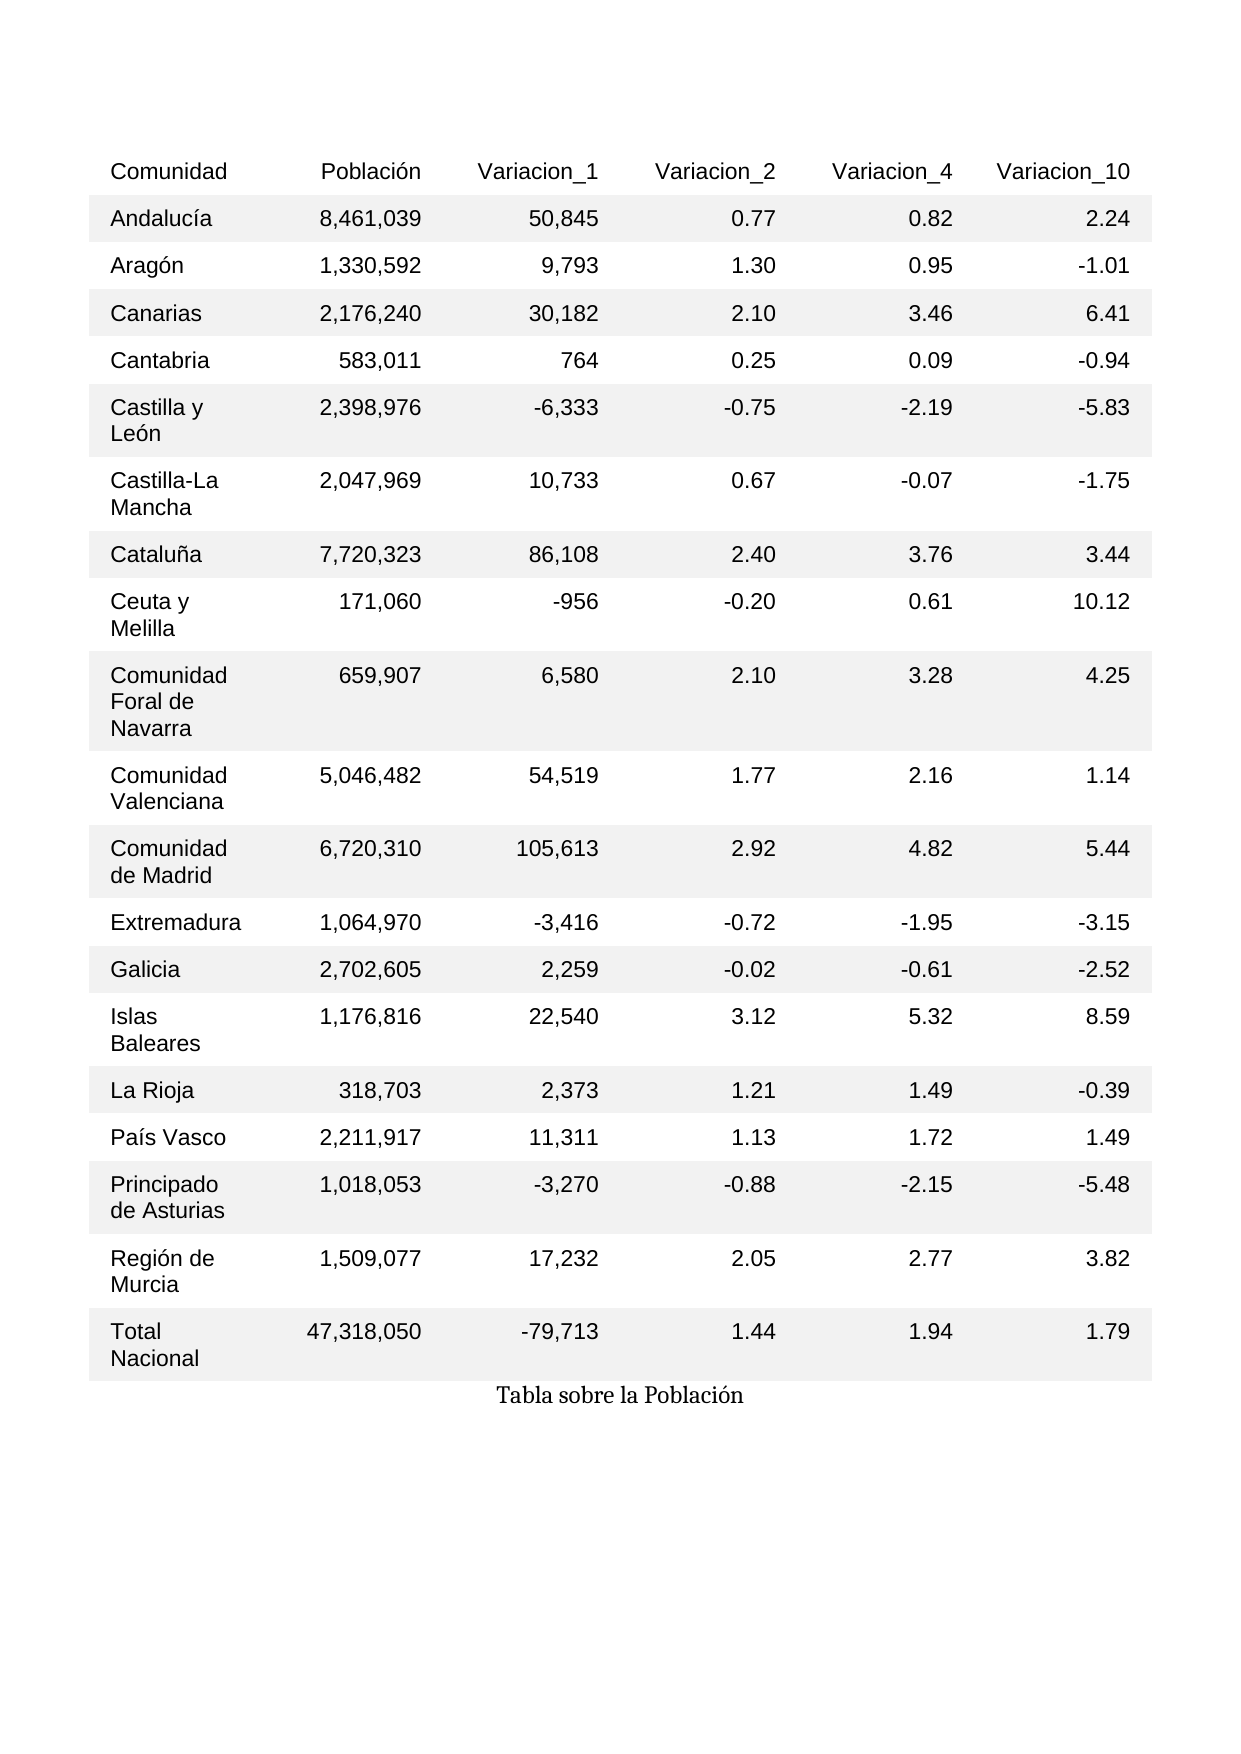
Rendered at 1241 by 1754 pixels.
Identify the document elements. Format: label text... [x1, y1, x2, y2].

table_cell 2.05 [620, 1234, 797, 1308]
table_cell 1,330,592 [266, 242, 443, 289]
table_cell 2.77 [797, 1234, 974, 1308]
table_cell -2.52 [974, 946, 1152, 993]
table_cell -79,713 [443, 1308, 620, 1381]
table_cell Comunidad Valenciana [89, 751, 266, 825]
table_cell 2,702,605 [266, 946, 443, 993]
table_cell 0.25 [620, 336, 797, 383]
table_cell 10,733 [443, 457, 620, 531]
table_cell 1.49 [797, 1066, 974, 1113]
table_cell País Vasco [89, 1114, 266, 1161]
table_cell Extremadura [89, 898, 266, 946]
table_cell 7,720,323 [266, 531, 443, 578]
table_cell Aragón [89, 242, 266, 289]
table_cell 5.44 [974, 825, 1152, 898]
table_cell 1,064,970 [266, 898, 443, 946]
table_cell 5.32 [797, 993, 974, 1066]
table_cell Cantabria [89, 336, 266, 383]
table_cell 1.77 [620, 751, 797, 825]
table_cell -0.61 [797, 946, 974, 993]
table_cell 0.09 [797, 336, 974, 383]
table_cell 583,011 [266, 336, 443, 383]
table_cell -0.75 [620, 384, 797, 457]
table_cell 318,703 [266, 1066, 443, 1113]
table_cell 3.82 [974, 1234, 1152, 1308]
table_cell 17,232 [443, 1234, 620, 1308]
table_cell 2.16 [797, 751, 974, 825]
table_cell 171,060 [266, 578, 443, 651]
table_cell 30,182 [443, 289, 620, 336]
table_cell 2.10 [620, 651, 797, 751]
table_cell -5.48 [974, 1161, 1152, 1234]
table_cell 764 [443, 336, 620, 383]
table_cell 105,613 [443, 825, 620, 898]
table_cell Islas Baleares [89, 993, 266, 1066]
table_cell 3.46 [797, 289, 974, 336]
table_cell Principado de Asturias [89, 1161, 266, 1234]
table_cell 8.59 [974, 993, 1152, 1066]
table_cell 1,176,816 [266, 993, 443, 1066]
table_header Variacion_1 [443, 148, 620, 195]
table_cell 1.72 [797, 1114, 974, 1161]
table_cell Canarias [89, 289, 266, 336]
table_cell Castilla-La Mancha [89, 457, 266, 531]
table_cell 0.61 [797, 578, 974, 651]
table_cell Galicia [89, 946, 266, 993]
table_cell -0.94 [974, 336, 1152, 383]
table_header Comunidad [89, 148, 266, 195]
table_cell 6,580 [443, 651, 620, 751]
table_cell -5.83 [974, 384, 1152, 457]
table_cell 1,509,077 [266, 1234, 443, 1308]
table_header Población [266, 148, 443, 195]
table_cell -2.19 [797, 384, 974, 457]
table_header Variacion_2 [620, 148, 797, 195]
table_header Variacion_4 [797, 148, 974, 195]
table_cell Comunidad Foral de Navarra [89, 651, 266, 751]
table_cell 5,046,482 [266, 751, 443, 825]
table_cell 2.10 [620, 289, 797, 336]
table_cell 2,259 [443, 946, 620, 993]
table_cell 1.13 [620, 1114, 797, 1161]
table_cell 50,845 [443, 195, 620, 242]
table_cell Comunidad de Madrid [89, 825, 266, 898]
table_cell 0.82 [797, 195, 974, 242]
table_cell Región de Murcia [89, 1234, 266, 1308]
table_cell -6,333 [443, 384, 620, 457]
table_cell 9,793 [443, 242, 620, 289]
table_cell -0.72 [620, 898, 797, 946]
table_cell 2,047,969 [266, 457, 443, 531]
table_cell 3.76 [797, 531, 974, 578]
table_cell 4.25 [974, 651, 1152, 751]
table_cell 47,318,050 [266, 1308, 443, 1381]
table_cell Castilla y León [89, 384, 266, 457]
table_cell -1.95 [797, 898, 974, 946]
table_cell -0.02 [620, 946, 797, 993]
table_cell -3,416 [443, 898, 620, 946]
table_cell 1.14 [974, 751, 1152, 825]
table_cell -0.88 [620, 1161, 797, 1234]
table_cell 1.44 [620, 1308, 797, 1381]
table_cell Cataluña [89, 531, 266, 578]
table_cell 1,018,053 [266, 1161, 443, 1234]
table_cell 1.49 [974, 1114, 1152, 1161]
table_cell 11,311 [443, 1114, 620, 1161]
table_cell 3.44 [974, 531, 1152, 578]
table_cell -3,270 [443, 1161, 620, 1234]
table_cell 1.79 [974, 1308, 1152, 1381]
table_cell 6.41 [974, 289, 1152, 336]
table_cell 3.12 [620, 993, 797, 1066]
table_cell 659,907 [266, 651, 443, 751]
table_cell -0.07 [797, 457, 974, 531]
table_cell 0.67 [620, 457, 797, 531]
table_cell 2.92 [620, 825, 797, 898]
table_cell Ceuta y Melilla [89, 578, 266, 651]
table_cell -956 [443, 578, 620, 651]
table_cell 10.12 [974, 578, 1152, 651]
table_cell 2.24 [974, 195, 1152, 242]
table_cell 2,211,917 [266, 1114, 443, 1161]
table_cell 1.30 [620, 242, 797, 289]
table_cell 0.77 [620, 195, 797, 242]
text Tabla sobre la Población [148, 1381, 1093, 1410]
table_cell -2.15 [797, 1161, 974, 1234]
table_cell 3.28 [797, 651, 974, 751]
table_cell Total Nacional [89, 1308, 266, 1381]
table_cell La Rioja [89, 1066, 266, 1113]
table_cell 86,108 [443, 531, 620, 578]
table_cell 4.82 [797, 825, 974, 898]
table_cell 2,373 [443, 1066, 620, 1113]
table_cell -1.01 [974, 242, 1152, 289]
table_cell 1.21 [620, 1066, 797, 1113]
table_cell 22,540 [443, 993, 620, 1066]
table_cell 6,720,310 [266, 825, 443, 898]
table_cell 1.94 [797, 1308, 974, 1381]
table_cell 0.95 [797, 242, 974, 289]
table_header Variacion_10 [974, 148, 1152, 195]
table_cell Andalucía [89, 195, 266, 242]
table_cell 8,461,039 [266, 195, 443, 242]
table_cell 54,519 [443, 751, 620, 825]
table_cell 2,176,240 [266, 289, 443, 336]
table_cell -0.39 [974, 1066, 1152, 1113]
table_cell -0.20 [620, 578, 797, 651]
table_cell -1.75 [974, 457, 1152, 531]
table_cell -3.15 [974, 898, 1152, 946]
table_cell 2.40 [620, 531, 797, 578]
table_cell 2,398,976 [266, 384, 443, 457]
